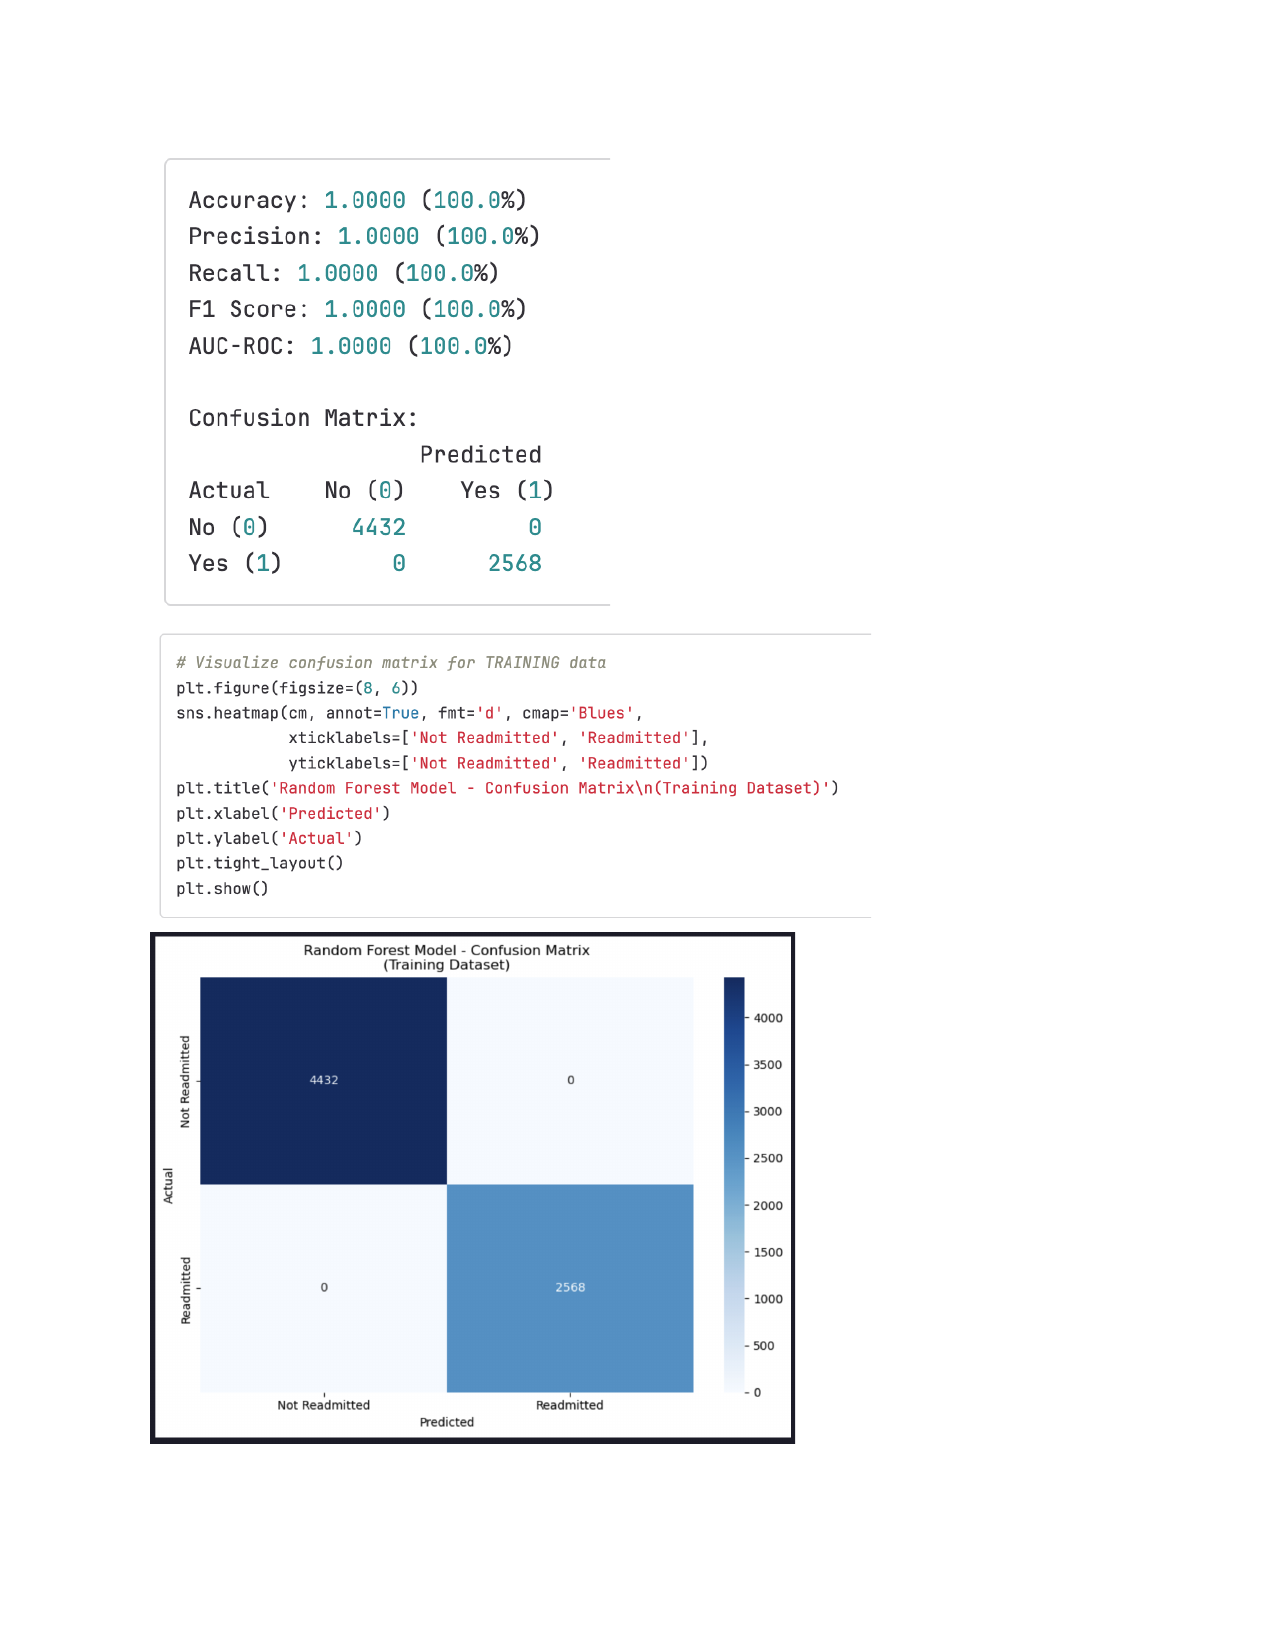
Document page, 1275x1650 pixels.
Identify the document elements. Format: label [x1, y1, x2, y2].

picture [150, 150, 611, 620]
picture [150, 932, 796, 1444]
picture [150, 623, 872, 929]
